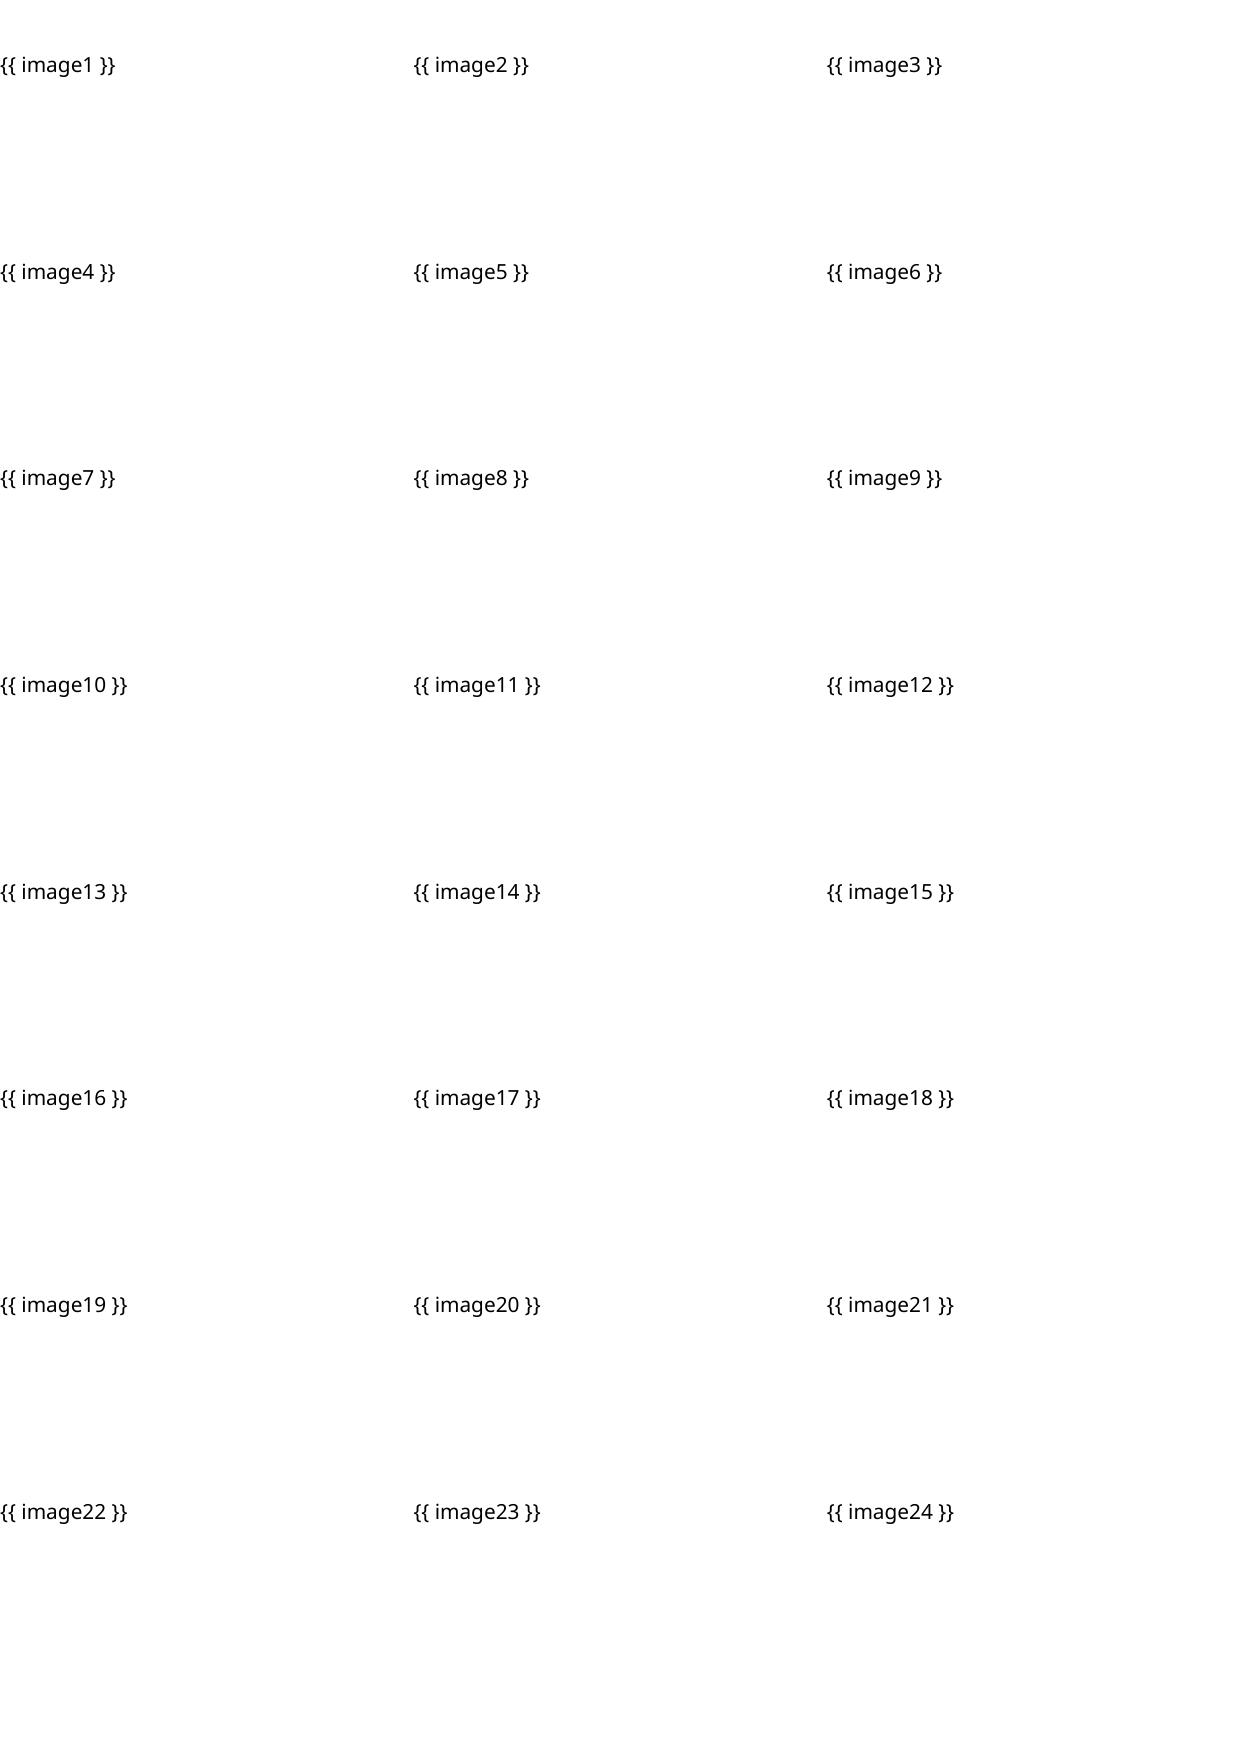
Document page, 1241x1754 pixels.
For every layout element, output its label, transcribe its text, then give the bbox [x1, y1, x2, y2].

table_cell {{ image10 }} [0, 670, 412, 877]
table_header {{ image3 }} [825, 50, 1238, 257]
table_cell {{ image9 }} [825, 464, 1238, 670]
table_cell {{ image6 }} [825, 257, 1238, 463]
table_cell {{ image22 }} [0, 1497, 412, 1703]
table_cell {{ image21 }} [825, 1290, 1238, 1497]
table_cell {{ image17 }} [412, 1084, 825, 1290]
table_cell {{ image19 }} [0, 1290, 412, 1497]
table_cell {{ image7 }} [0, 464, 412, 670]
table_cell {{ image12 }} [825, 670, 1238, 877]
table_cell {{ image14 }} [412, 877, 825, 1083]
table_cell {{ image18 }} [825, 1084, 1238, 1290]
table_cell {{ image8 }} [412, 464, 825, 670]
table_header {{ image1 }} [0, 50, 412, 257]
table_cell {{ image11 }} [412, 670, 825, 877]
table_cell {{ image5 }} [412, 257, 825, 463]
table_header {{ image2 }} [412, 50, 825, 257]
table_cell {{ image4 }} [0, 257, 412, 463]
table_cell {{ image20 }} [412, 1290, 825, 1497]
table_cell {{ image16 }} [0, 1084, 412, 1290]
table_cell {{ image13 }} [0, 877, 412, 1083]
table_cell {{ image23 }} [412, 1497, 825, 1703]
table_cell {{ image24 }} [825, 1497, 1238, 1703]
table_cell {{ image15 }} [825, 877, 1238, 1083]
